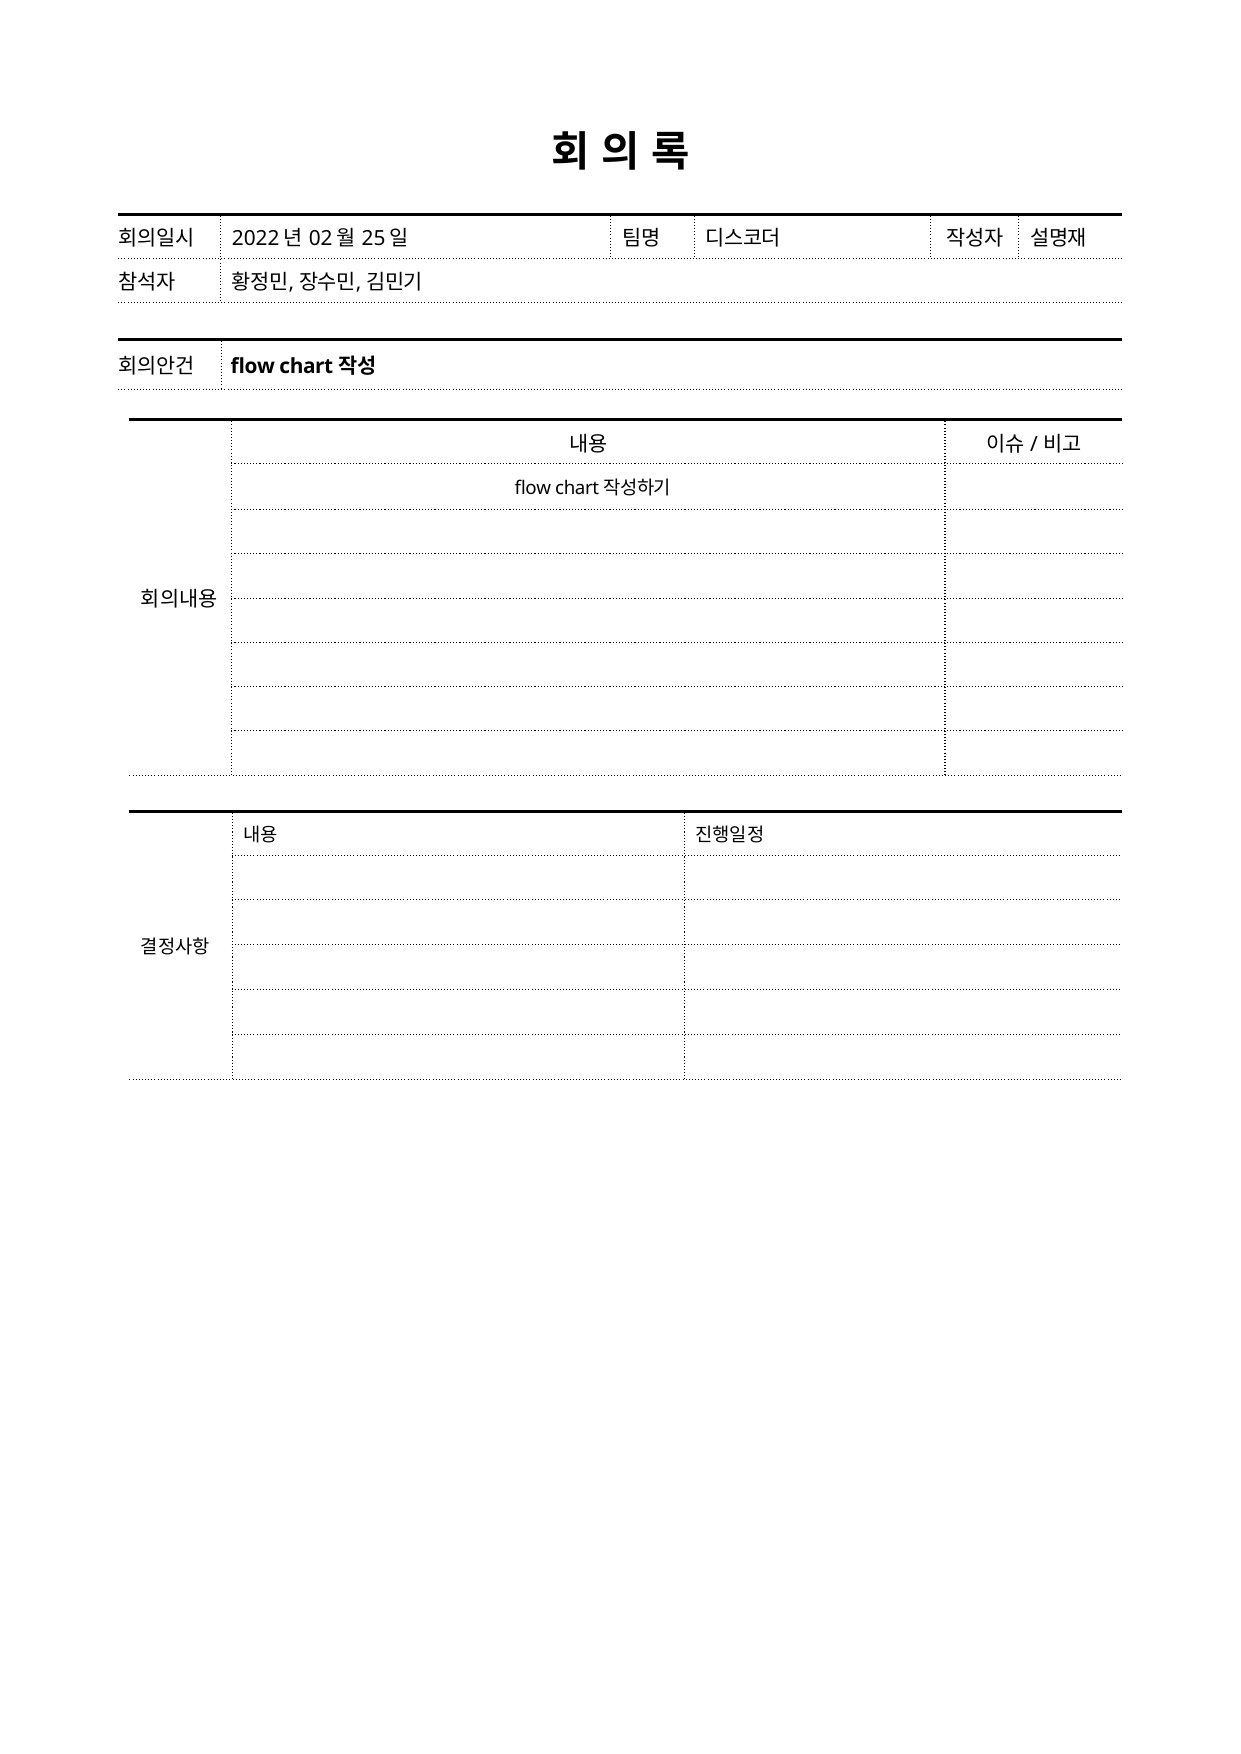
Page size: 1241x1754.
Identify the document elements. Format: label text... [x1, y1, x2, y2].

table_cell [945, 553, 1122, 597]
table_cell [945, 463, 1122, 509]
table_cell [232, 855, 684, 899]
table_cell [232, 989, 684, 1034]
table_header 2022년 02월 25일 [220, 216, 611, 257]
table_cell [232, 899, 684, 944]
table_header 회의내용 [129, 421, 232, 774]
table_cell [945, 598, 1122, 642]
table_header 내용 [232, 813, 684, 854]
table_cell [232, 730, 945, 774]
table_cell [232, 944, 684, 989]
table_header 디스코더 [694, 216, 930, 257]
table_header 팀명 [611, 216, 694, 257]
table_cell [945, 509, 1122, 553]
table_cell [232, 598, 945, 642]
table_header 진행일정 [684, 813, 1122, 854]
table_cell [232, 642, 945, 686]
table_header 설명재 [1019, 216, 1122, 257]
table_header 회의안건 [118, 341, 221, 388]
table_header 회의일시 [118, 216, 220, 257]
table_header 작성자 [930, 216, 1019, 257]
table_cell [945, 730, 1122, 774]
table_cell [945, 686, 1122, 730]
table_cell [232, 509, 945, 553]
table_cell [684, 1034, 1122, 1079]
table_cell 참석자 [118, 258, 220, 302]
table_cell 황정민, 장수민, 김민기 [220, 258, 1122, 302]
table_header 내용 [232, 421, 945, 463]
table_cell [684, 899, 1122, 944]
table_cell [684, 944, 1122, 989]
table_cell [945, 642, 1122, 686]
table_cell [684, 855, 1122, 899]
text 회 의 록 [118, 118, 1122, 178]
table_cell [232, 1034, 684, 1079]
table_cell flow chart 작성하기 [232, 463, 945, 509]
table_cell [684, 989, 1122, 1034]
table_header flow chart 작성 [221, 341, 1122, 388]
table_cell [232, 553, 945, 597]
table_header 결정사항 [129, 813, 232, 1079]
table_header 이슈 / 비고 [945, 421, 1122, 463]
table_cell [232, 686, 945, 730]
